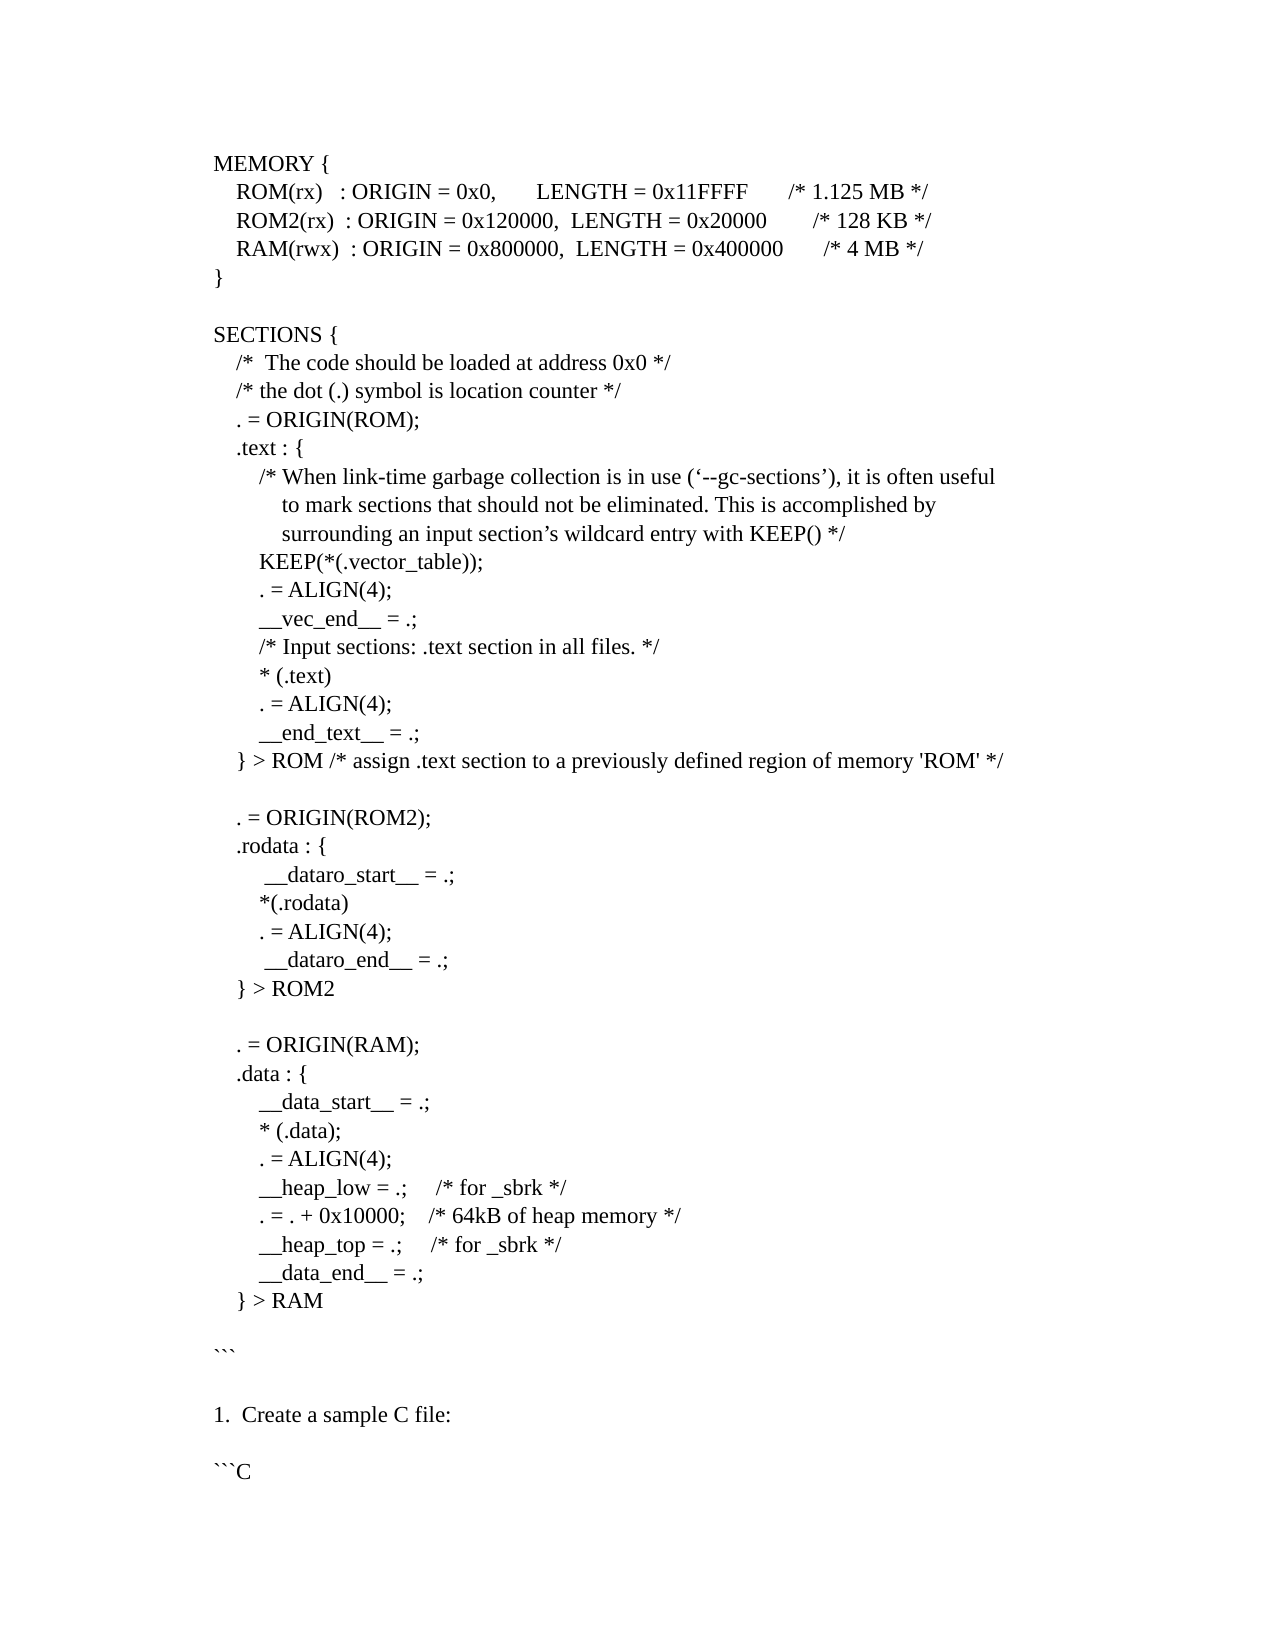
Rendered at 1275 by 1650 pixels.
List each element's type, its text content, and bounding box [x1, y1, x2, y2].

text __heap_low = .; /* for _sbrk */ [213, 1174, 1125, 1200]
text .data : { [213, 1060, 1125, 1086]
text .text : { [213, 434, 1125, 461]
text . = ALIGN(4); [213, 577, 1125, 603]
text /* Input sections: .text section in all files. */ [213, 633, 1125, 660]
text } > ROM2 [213, 975, 1125, 1001]
text ```C [213, 1458, 1125, 1484]
text *(.rodata) [213, 889, 1125, 916]
text /* the dot (.) symbol is location counter */ [213, 377, 1125, 404]
text /* The code should be loaded at address 0x0 */ [213, 349, 1125, 375]
text .rodata : { [213, 832, 1125, 859]
text } > RAM [213, 1287, 1125, 1314]
text __heap_top = .; /* for _sbrk */ [213, 1231, 1125, 1257]
text ``` [213, 1344, 1125, 1371]
text /* When link-time garbage collection is in use (‘--gc-sections’), it is often useful [213, 463, 1125, 489]
text surrounding an input section’s wildcard entry with KEEP() */ [213, 520, 1125, 546]
text ROM2(rx) : ORIGIN = 0x120000, LENGTH = 0x20000 /* 128 KB */ [213, 207, 1125, 233]
text ROM(rx) : ORIGIN = 0x0, LENGTH = 0x11FFFF /* 1.125 MB */ [213, 178, 1125, 205]
text __data_start__ = .; [213, 1088, 1125, 1115]
text SECTIONS { [213, 321, 1125, 347]
text . = ALIGN(4); [213, 918, 1125, 944]
text RAM(rwx) : ORIGIN = 0x800000, LENGTH = 0x400000 /* 4 MB */ [213, 235, 1125, 262]
text . = ALIGN(4); [213, 1145, 1125, 1172]
text . = . + 0x10000; /* 64kB of heap memory */ [213, 1202, 1125, 1228]
text . = ORIGIN(ROM2); [213, 804, 1125, 830]
text to mark sections that should not be eliminated. This is accomplished by [213, 491, 1125, 518]
text __vec_end__ = .; [213, 605, 1125, 631]
text MEMORY { [213, 150, 1125, 176]
text __data_end__ = .; [213, 1259, 1125, 1285]
text } > ROM /* assign .text section to a previously defined region of memory 'ROM' */ [213, 747, 1125, 773]
text __dataro_start__ = .; [213, 861, 1125, 887]
text . = ORIGIN(ROM); [213, 406, 1125, 432]
text } [213, 264, 1125, 290]
text * (.text) [213, 662, 1125, 688]
text * (.data); [213, 1117, 1125, 1143]
text . = ORIGIN(RAM); [213, 1032, 1125, 1058]
text __dataro_end__ = .; [213, 946, 1125, 973]
text . = ALIGN(4); [213, 690, 1125, 717]
text KEEP(*(.vector_table)); [213, 548, 1125, 574]
text __end_text__ = .; [213, 719, 1125, 745]
text 1. Create a sample C file: [213, 1401, 1125, 1428]
